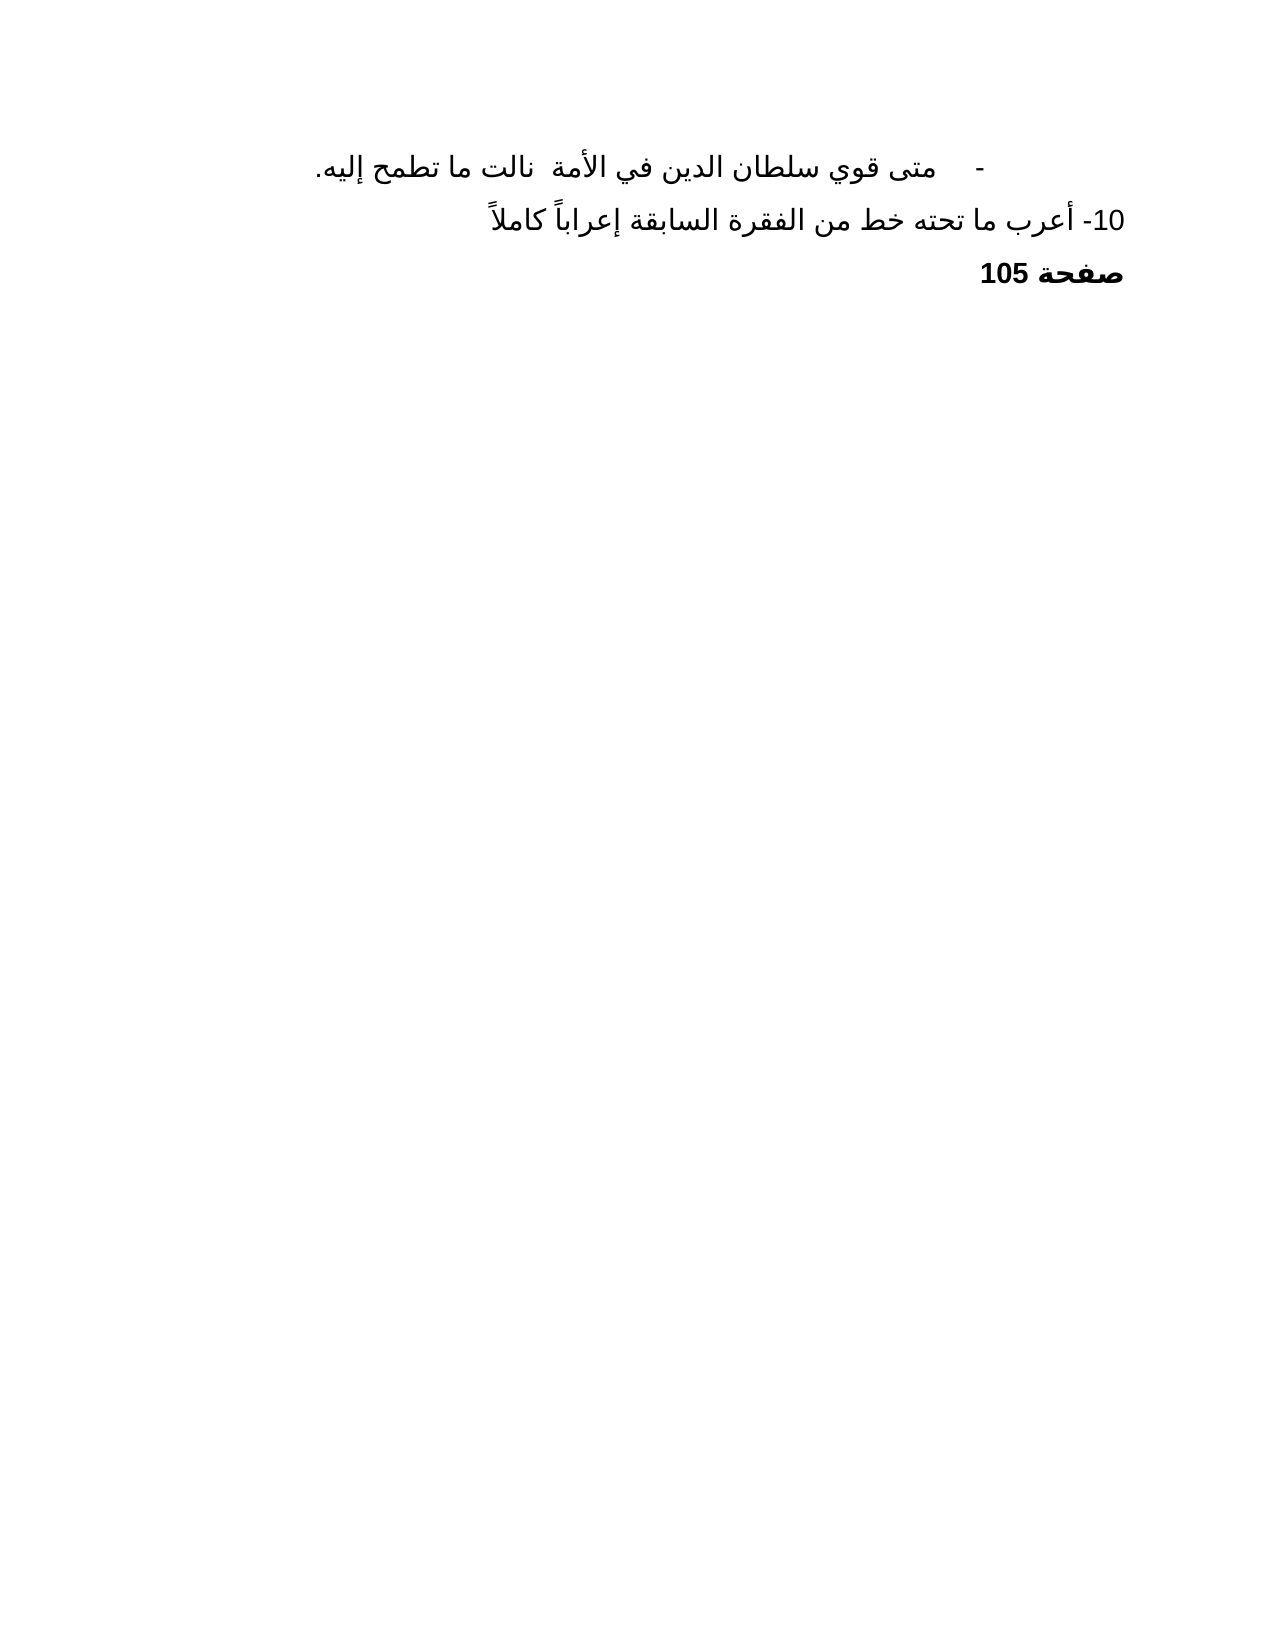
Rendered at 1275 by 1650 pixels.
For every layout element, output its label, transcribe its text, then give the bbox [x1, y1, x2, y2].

text صفحة 105 [150, 256, 1125, 289]
list متى قوي سلطان الدين في الأمة نالت ما تطمح إليه. [150, 150, 975, 183]
text 10- أعرب ما تحته خط من الفقرة السابقة إعراباً كاملاً [150, 203, 1125, 236]
